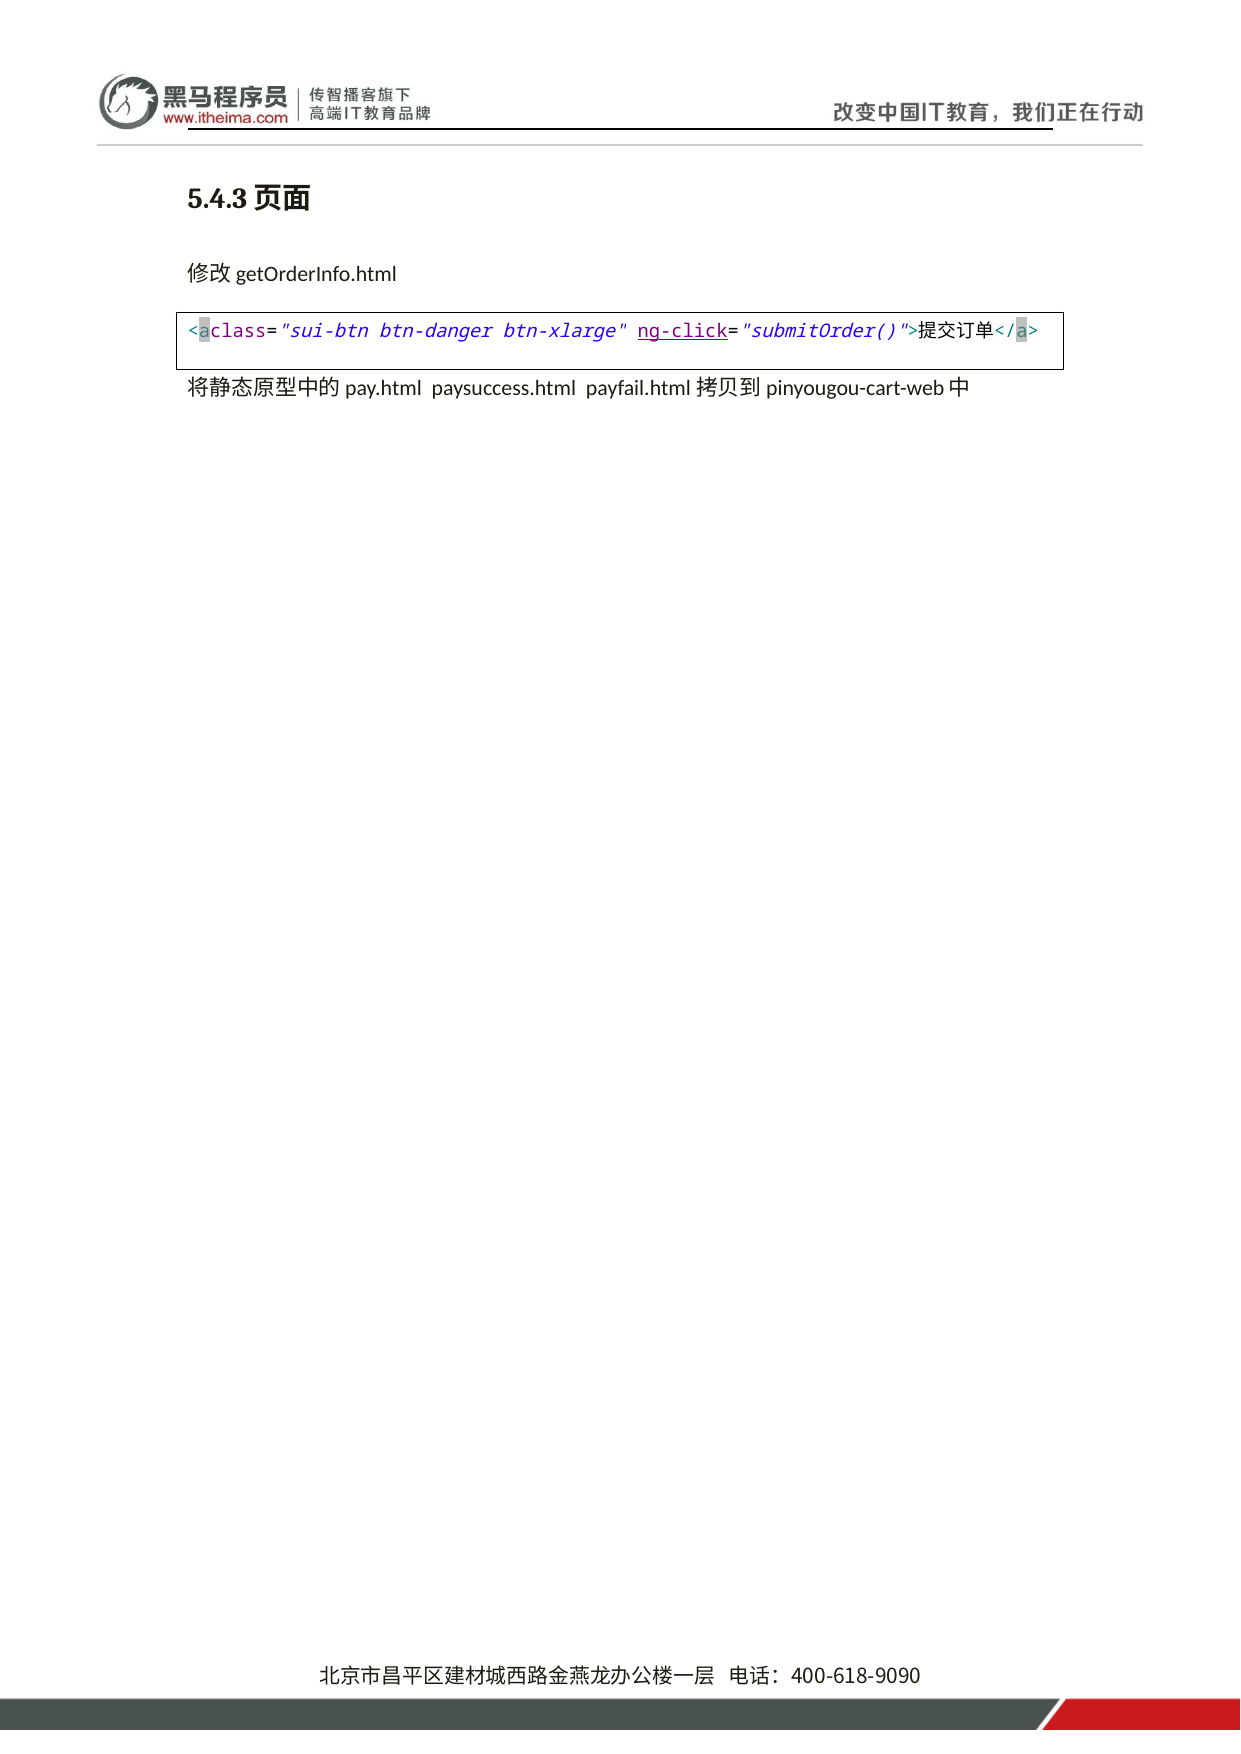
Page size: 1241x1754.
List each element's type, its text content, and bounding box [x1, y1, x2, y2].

text 将静态原型中的pay.html paysuccess.html payfail.html 拷贝到pinyougou-cart-web中 [187, 370, 1053, 402]
table_header <aclass="sui-btn btn-danger btn-xlarge" ng-click="submitOrder()">提交订单</a> [177, 313, 1063, 368]
picture [0, 1639, 1241, 1730]
picture [0, 3, 1241, 153]
text 修改getOrderInfo.html [187, 256, 1053, 288]
subtitle 5.4.3页面 [187, 163, 1053, 228]
